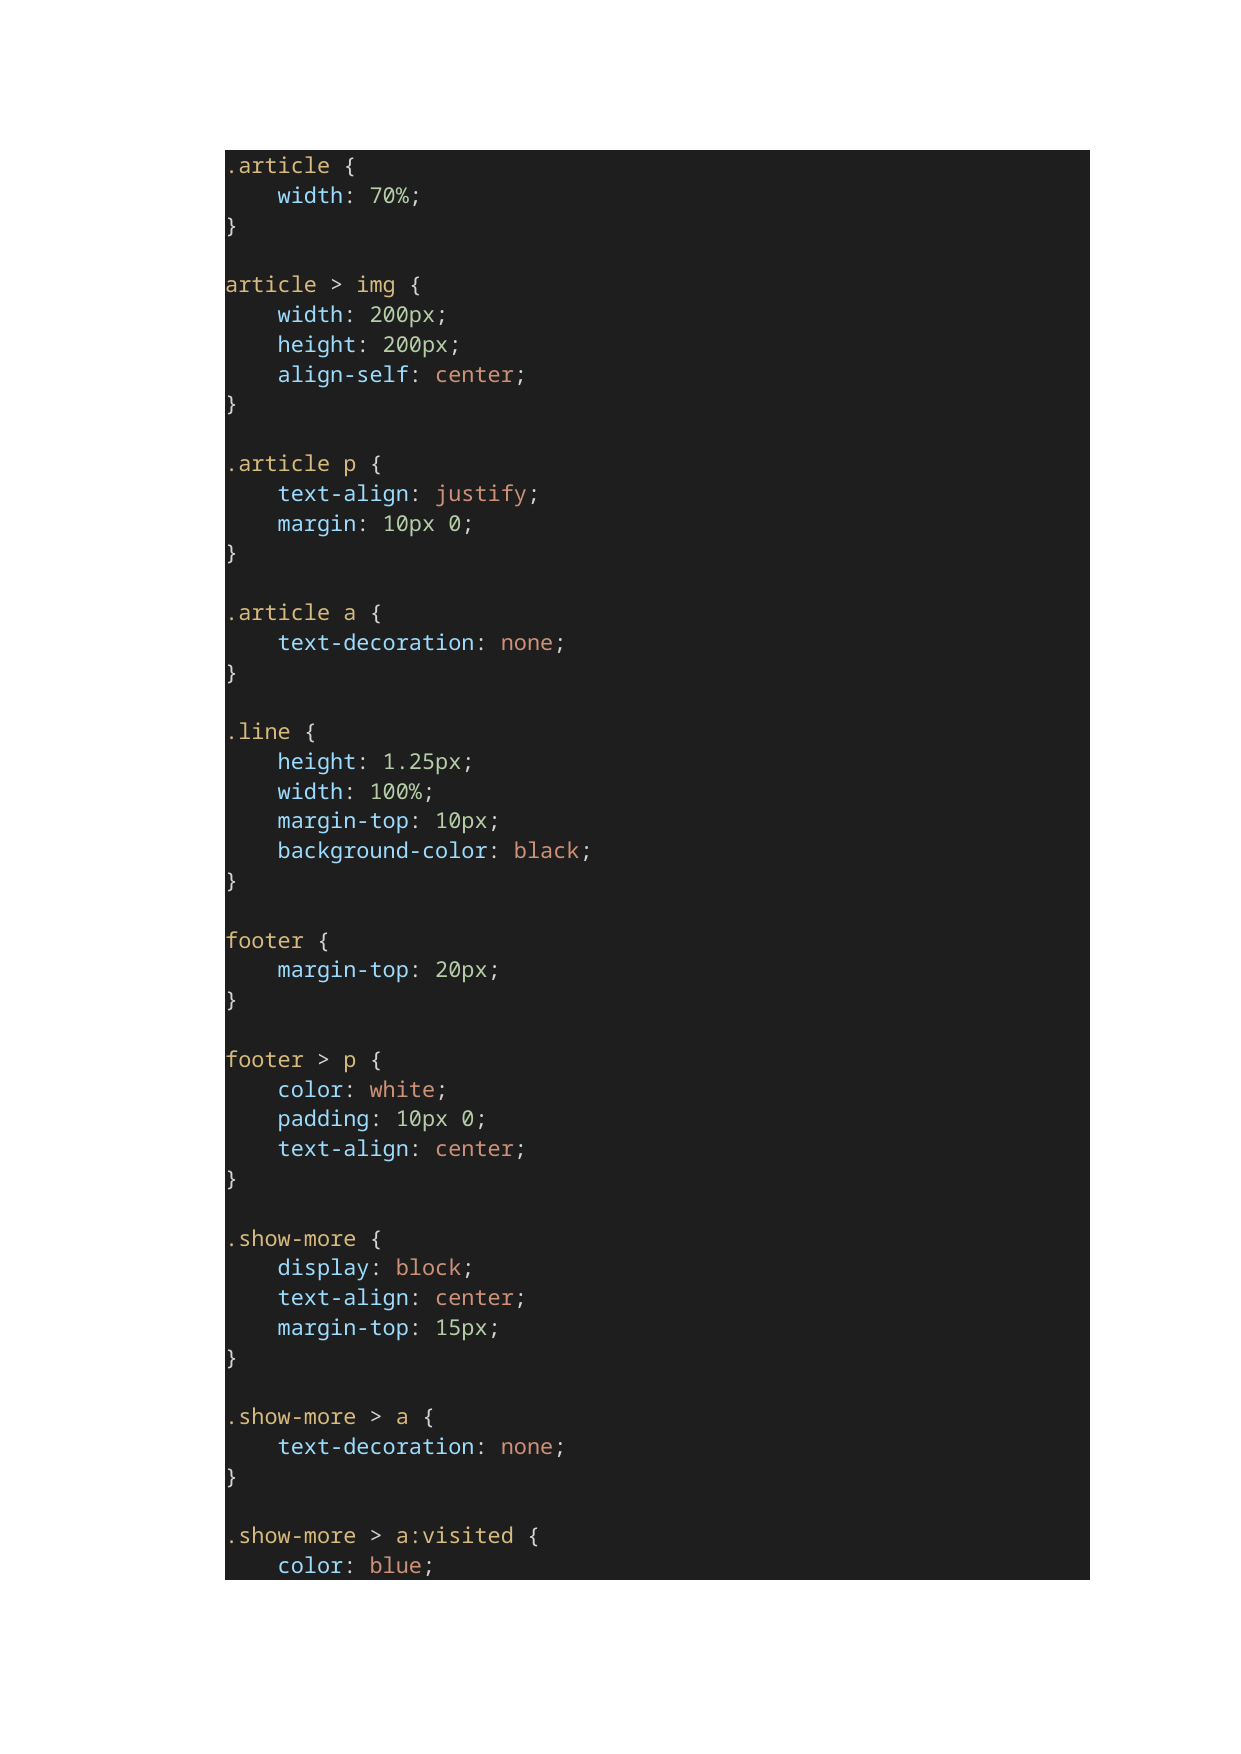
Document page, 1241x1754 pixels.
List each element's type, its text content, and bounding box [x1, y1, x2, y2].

text .show-more > a { [225, 1401, 1090, 1431]
text width: 70%; [225, 180, 1090, 209]
text .show-more { [225, 1222, 1090, 1252]
text width: 100%; [225, 776, 1090, 805]
text padding: 10px 0; [225, 1103, 1090, 1133]
text height: 200px; [225, 329, 1090, 358]
text text-decoration: none; [225, 1431, 1090, 1461]
text } [225, 1342, 1090, 1371]
text color: white; [225, 1073, 1090, 1103]
text display: block; [225, 1252, 1090, 1282]
text } [225, 1461, 1090, 1491]
text width: 200px; [225, 299, 1090, 329]
text .show-more > a:visited { [225, 1520, 1090, 1550]
text margin-top: 15px; [225, 1312, 1090, 1342]
text footer > p { [225, 1044, 1090, 1073]
text color: blue; [225, 1550, 1090, 1580]
text } [225, 656, 1090, 686]
text footer { [225, 924, 1090, 954]
text } [225, 209, 1090, 239]
text background-color: black; [225, 835, 1090, 865]
text } [225, 865, 1090, 895]
text margin-top: 20px; [225, 954, 1090, 984]
text } [225, 1163, 1090, 1193]
text .article p { [225, 448, 1090, 478]
text height: 1.25px; [225, 746, 1090, 776]
text align-self: center; [225, 358, 1090, 388]
text text-align: center; [225, 1133, 1090, 1163]
text .article { [225, 150, 1090, 180]
text text-align: justify; [225, 478, 1090, 507]
text } [225, 537, 1090, 567]
text } [225, 984, 1090, 1014]
text } [225, 388, 1090, 418]
text text-align: center; [225, 1282, 1090, 1312]
text .article a { [225, 597, 1090, 627]
text .line { [225, 716, 1090, 746]
text margin-top: 10px; [225, 805, 1090, 835]
text text-decoration: none; [225, 627, 1090, 656]
text article > img { [225, 269, 1090, 299]
text margin: 10px 0; [225, 507, 1090, 537]
